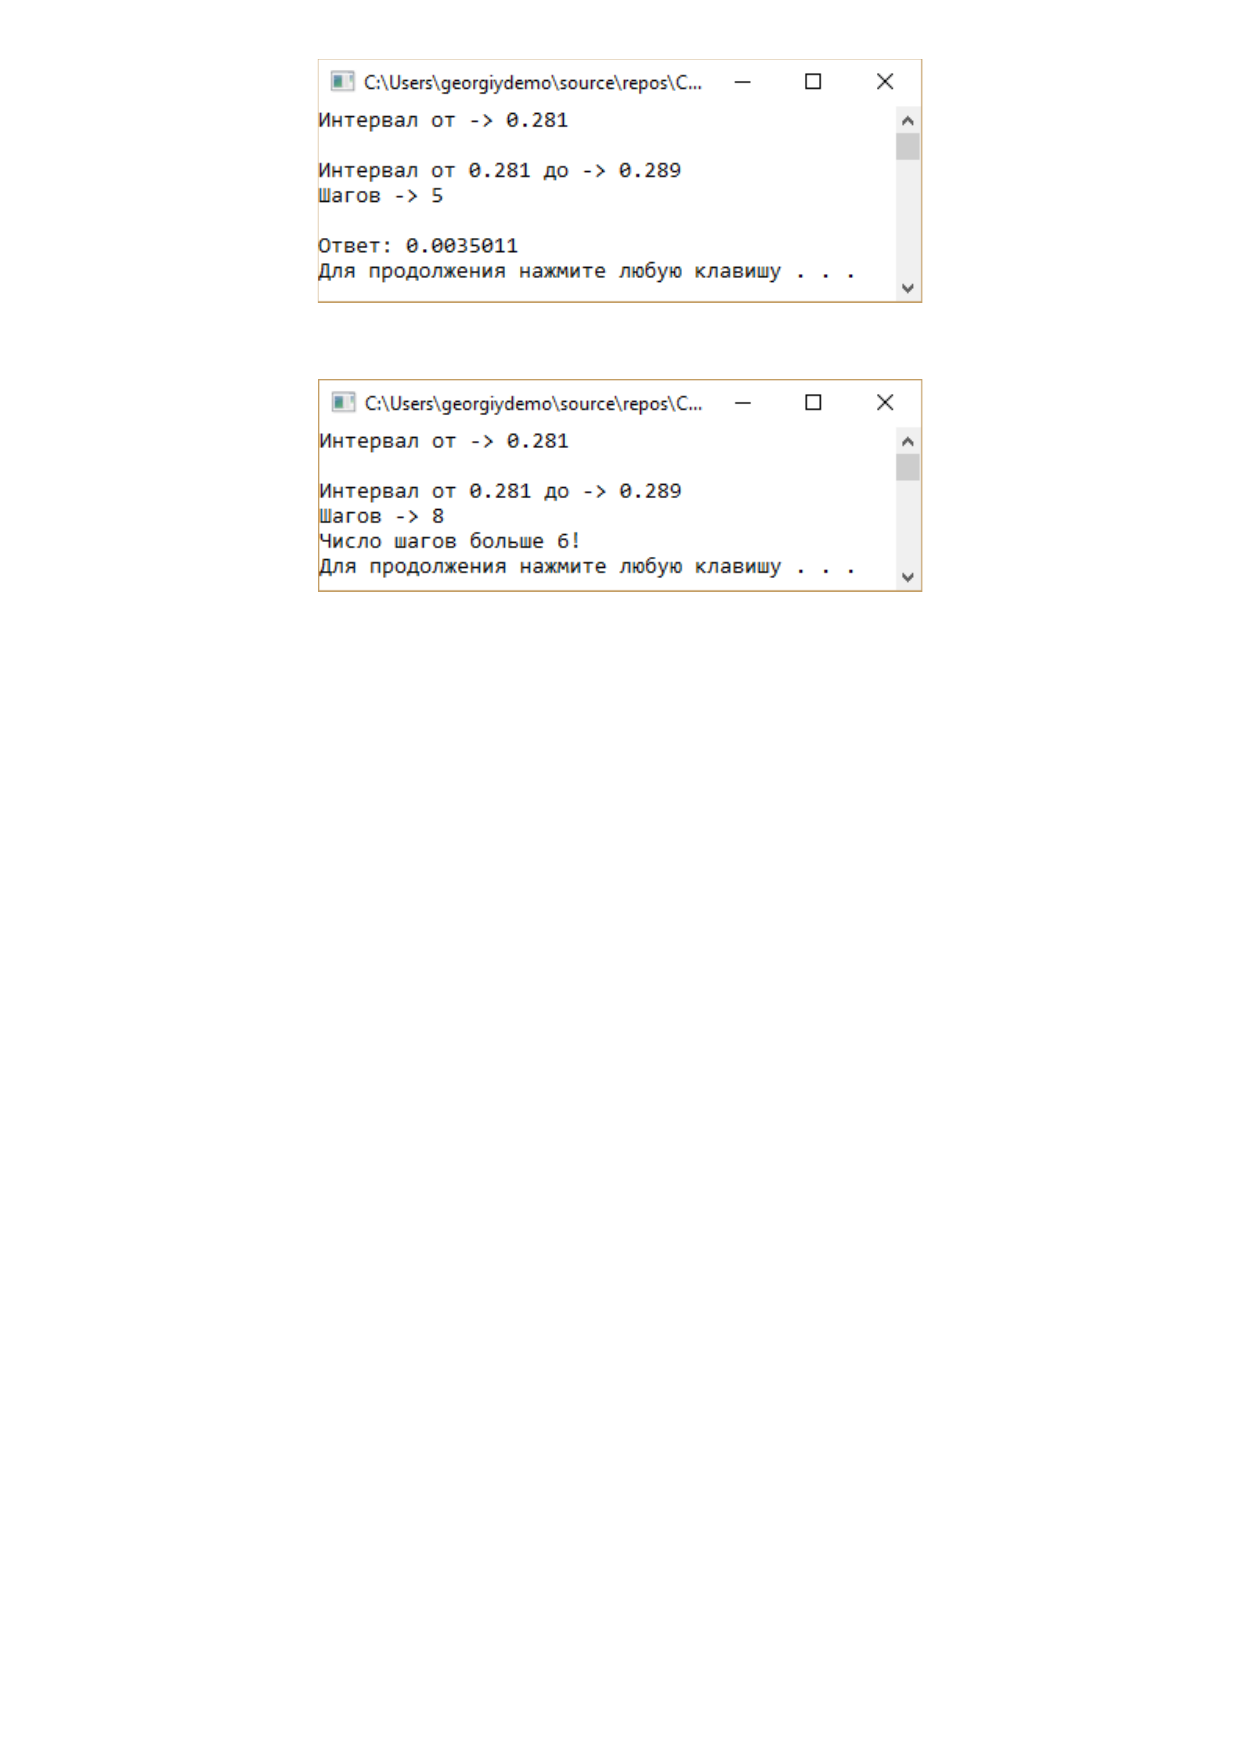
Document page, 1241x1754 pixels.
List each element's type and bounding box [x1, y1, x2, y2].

picture [318, 379, 923, 592]
picture [317, 59, 923, 303]
